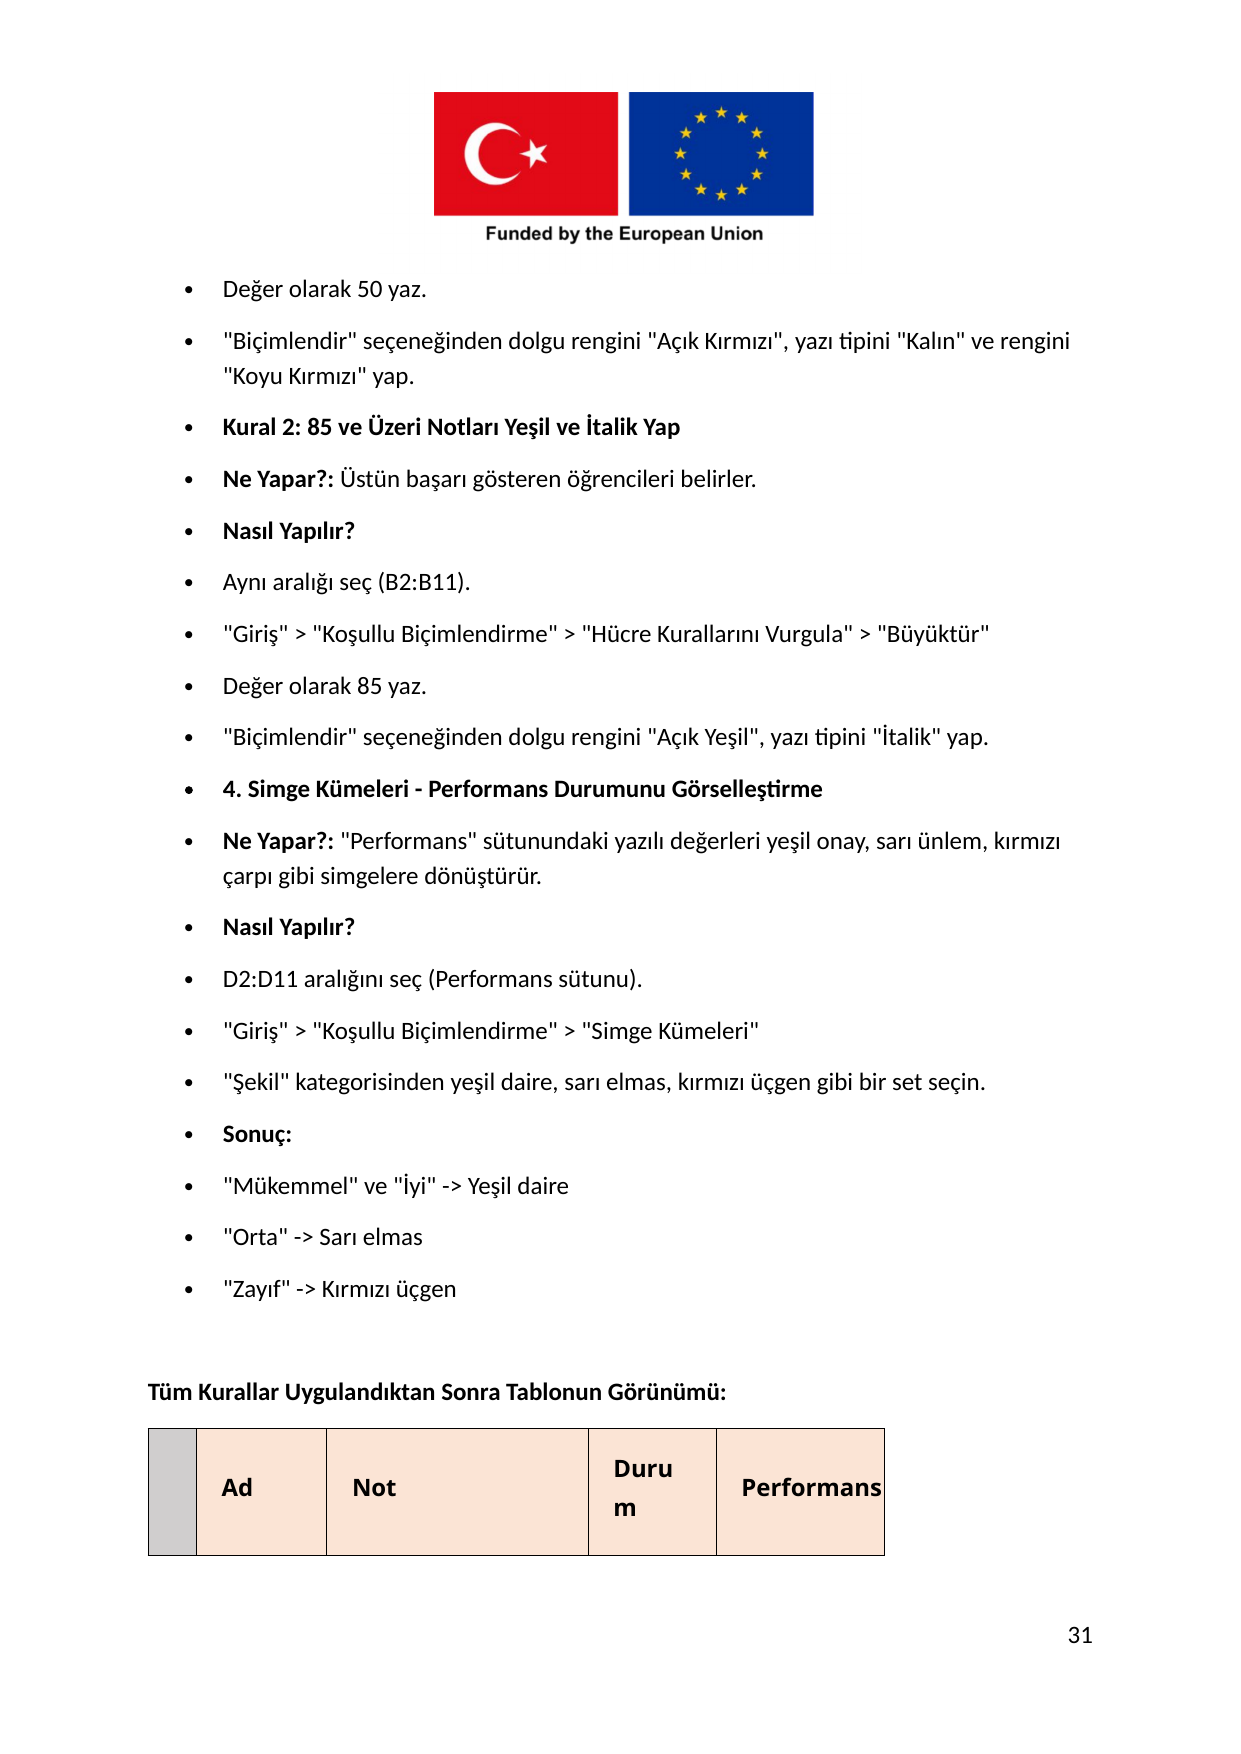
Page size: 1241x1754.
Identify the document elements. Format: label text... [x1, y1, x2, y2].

list "Biçimlendir" seçeneğinden dolgu rengini "Açık Kırmızı", yazı tipini "Kalın" ve rengini "Koyu Kırmızı" yap. [185, 325, 1093, 390]
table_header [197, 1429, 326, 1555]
list "Şekil" kategorisinden yeşil daire, sarı elmas, kırmızı üçgen gibi bir set seçin. [185, 1067, 1093, 1097]
list "Zayıf" -> Kırmızı üçgen [185, 1273, 1093, 1304]
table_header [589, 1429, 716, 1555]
list "Orta" -> Sarı elmas [185, 1222, 1093, 1252]
list "Biçimlendir" seçeneğinden dolgu rengini "Açık Yeşil", yazı tipini "İtalik" yap. [185, 722, 1093, 752]
list Değer olarak 50 yaz. [185, 273, 1093, 304]
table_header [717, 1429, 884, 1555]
list Değer olarak 85 yaz. [185, 670, 1093, 700]
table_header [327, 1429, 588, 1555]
list Kural 2: 85 ve Üzeri Notları Yeşil ve İtalik Yap [185, 412, 1093, 442]
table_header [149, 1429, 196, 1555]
list D2:D11 aralığını seç (Performans sütunu). [185, 963, 1093, 994]
list Sonuç: [185, 1118, 1093, 1149]
list Ne Yapar?: Üstün başarı gösteren öğrencileri belirler. [185, 463, 1093, 494]
picture [378, 73, 862, 274]
list Nasıl Yapılır? [185, 515, 1093, 545]
list "Mükemmel" ve "İyi" -> Yeşil daire [185, 1170, 1093, 1200]
list 4. Simge Kümeleri - Performans Durumunu Görselleştirme [185, 773, 1093, 804]
list Aynı aralığı seç (B2:B11). [185, 567, 1093, 597]
list Ne Yapar?: "Performans" sütunundaki yazılı değerleri yeşil onay, sarı ünlem, kırmızı çarpı gibi simgelere dönüştürür. [185, 825, 1093, 890]
text Tüm Kurallar Uygulandıktan Sonra Tablonun Görünümü: [148, 1377, 1093, 1407]
list Nasıl Yapılır? [185, 912, 1093, 942]
list "Giriş" > "Koşullu Biçimlendirme" > "Hücre Kurallarını Vurgula" > "Büyüktür" [185, 618, 1093, 649]
list "Giriş" > "Koşullu Biçimlendirme" > "Simge Kümeleri" [185, 1015, 1093, 1045]
